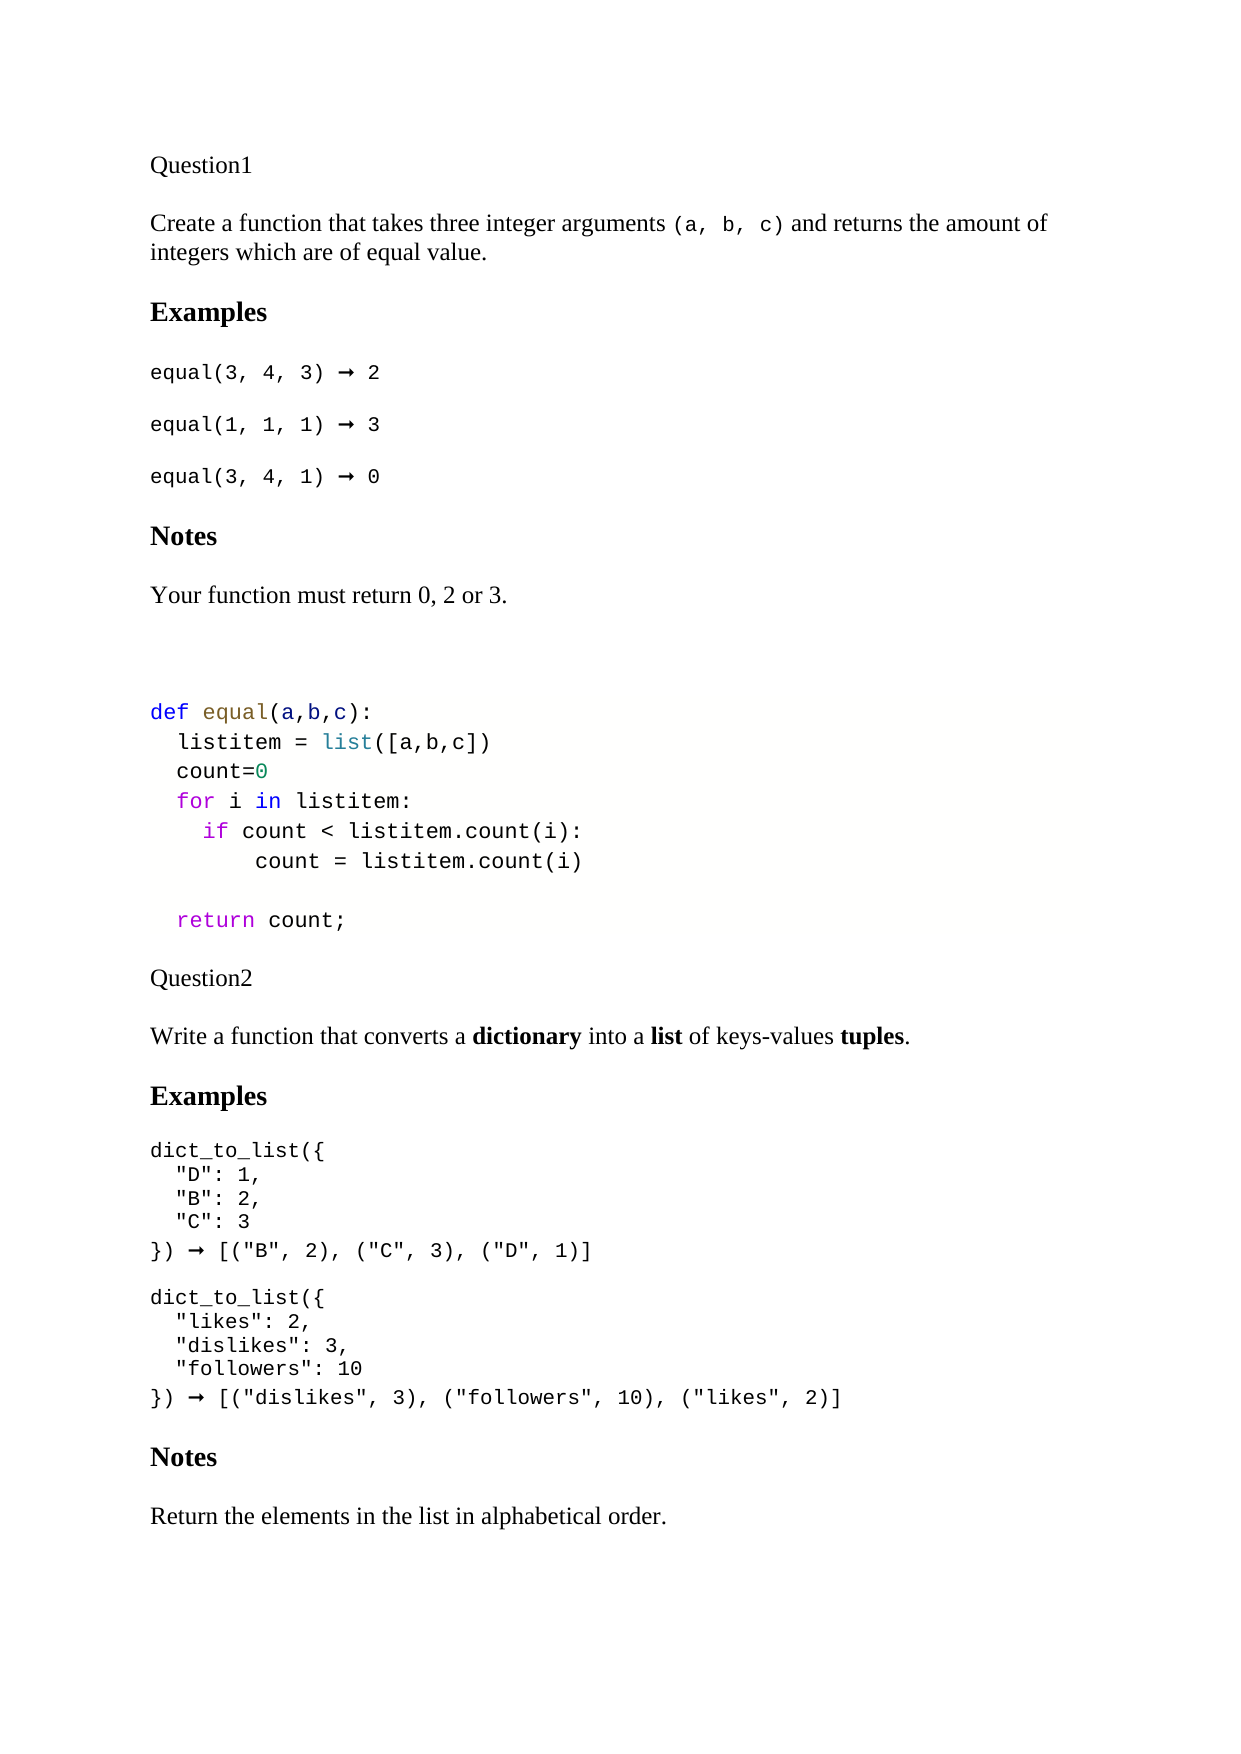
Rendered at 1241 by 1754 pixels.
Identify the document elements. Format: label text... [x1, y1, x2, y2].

text Create a function that takes three integer arguments (a, b, c) and returns the amount of integers which are of equal value. [150, 208, 1090, 266]
text return count; [150, 904, 1090, 934]
text "dislikes": 3, [150, 1334, 1090, 1358]
text "D": 1, [150, 1164, 1090, 1188]
text "followers": 10 [150, 1358, 1090, 1382]
text equal(3, 4, 3) ➞ 2 [150, 357, 1090, 386]
text Examples [150, 295, 1090, 328]
text def equal(a,b,c): [150, 696, 1090, 726]
text Write a function that converts a dictionary into a list of keys-values tuples. [150, 1021, 1090, 1050]
text "likes": 2, [150, 1311, 1090, 1334]
text count=0 [150, 756, 1090, 786]
text "B": 2, [150, 1188, 1090, 1211]
subtitle Notes [150, 1439, 1090, 1472]
text Question1 [150, 150, 1090, 179]
text "C": 3 [150, 1211, 1090, 1235]
text equal(3, 4, 1) ➞ 0 [150, 461, 1090, 490]
text dict_to_list({ [150, 1287, 1090, 1311]
text }) ➞ [("dislikes", 3), ("followers", 10), ("likes", 2)] [150, 1382, 1090, 1410]
text for i in listitem: [150, 786, 1090, 815]
text Your function must return 0, 2 or 3. [150, 581, 1090, 609]
text Question2 [150, 963, 1090, 992]
text dict_to_list({ [150, 1141, 1090, 1164]
text Notes [150, 519, 1090, 551]
text }) ➞ [("B", 2), ("C", 3), ("D", 1)] [150, 1235, 1090, 1264]
text listitem = list([a,b,c]) [150, 726, 1090, 756]
subtitle Examples [150, 1079, 1090, 1111]
text count = listitem.count(i) [150, 845, 1090, 874]
text equal(1, 1, 1) ➞ 3 [150, 409, 1090, 438]
text Return the elements in the list in alphabetical order. [150, 1501, 1090, 1530]
text if count < listitem.count(i): [150, 815, 1090, 845]
